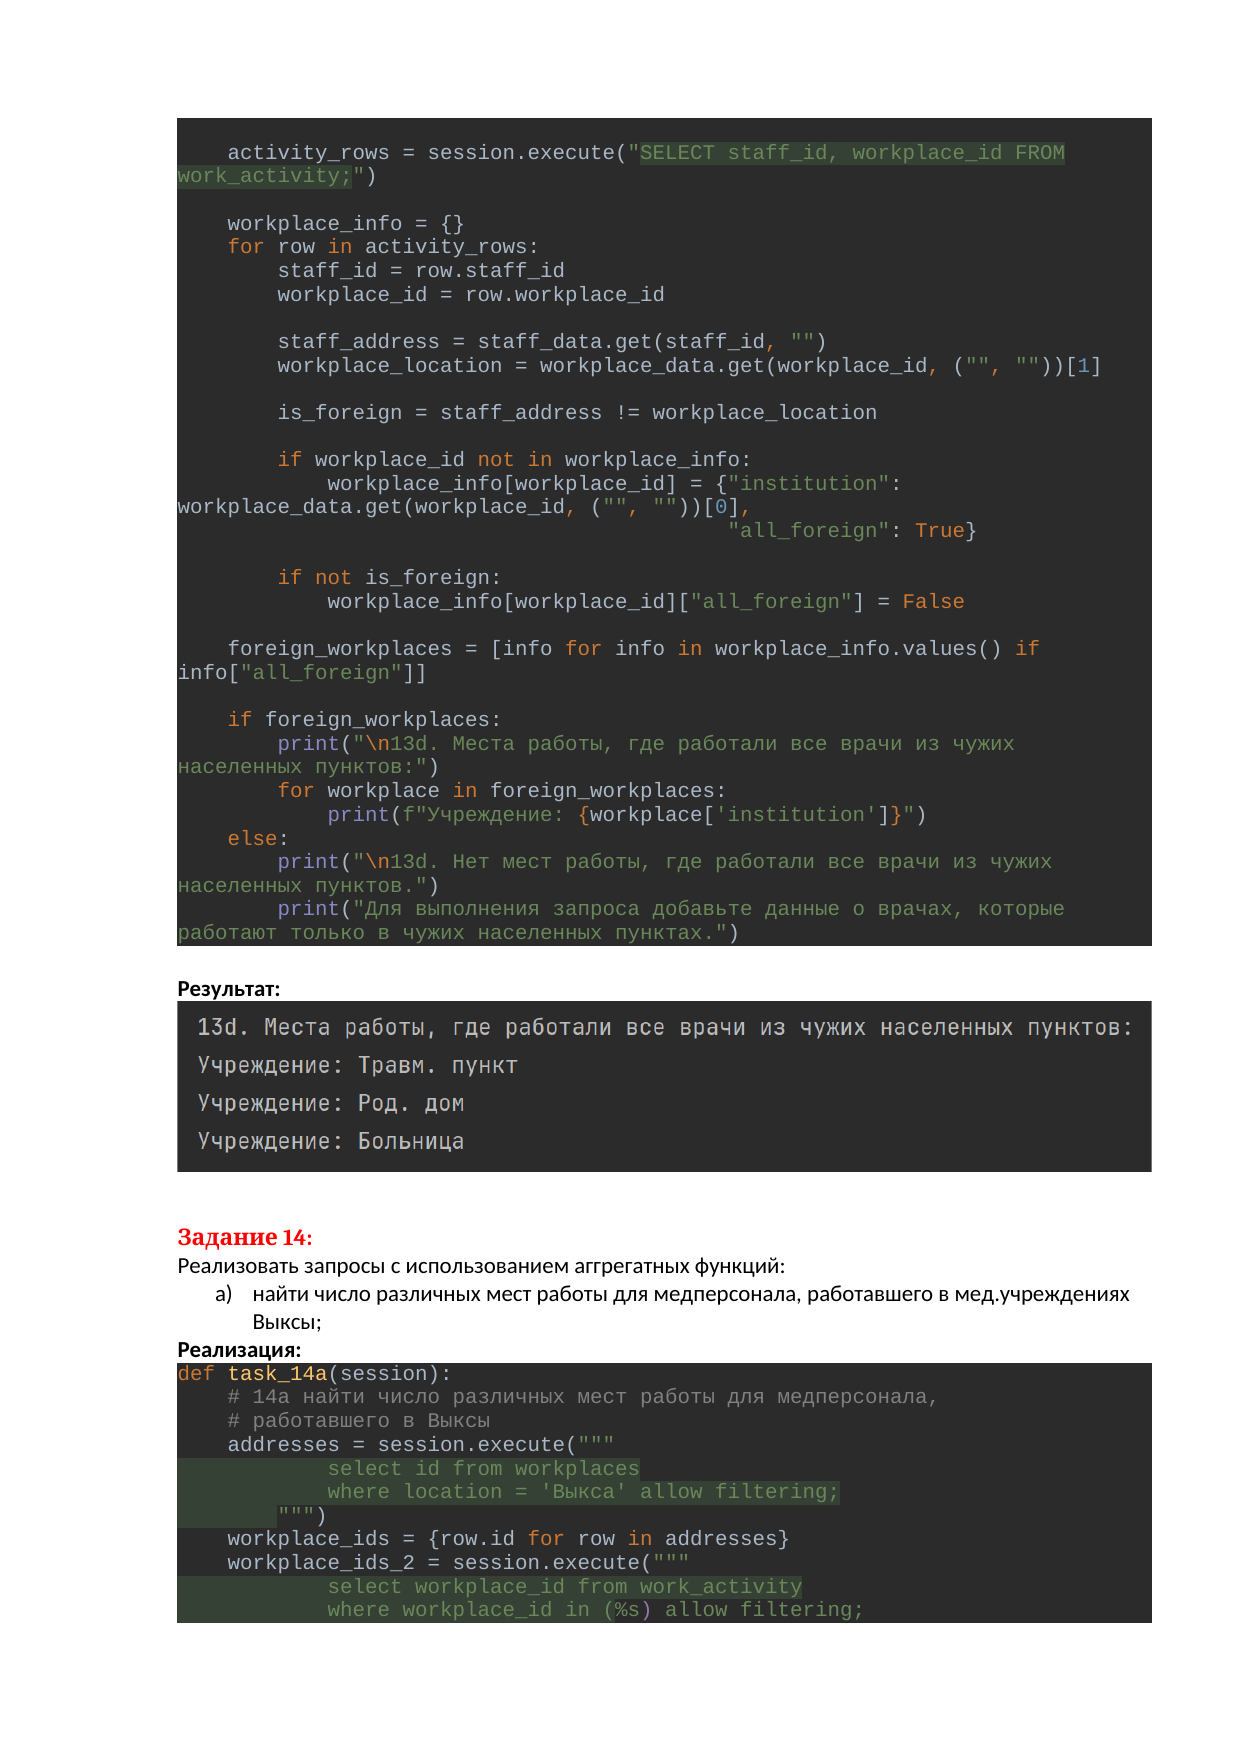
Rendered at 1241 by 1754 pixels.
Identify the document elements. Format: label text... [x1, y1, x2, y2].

text Задание 14: [177, 1224, 1152, 1251]
text Реализация: [177, 1335, 1152, 1363]
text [177, 118, 1152, 946]
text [177, 1363, 1152, 1623]
text Реализовать запросы с использованием аггрегатных функций: [177, 1251, 1152, 1279]
picture [177, 1001, 1152, 1172]
list найти число различных мест работы для медперсонала, работавшего в мед.учреждениях Выксы; [215, 1279, 1152, 1335]
text Результат: [177, 974, 1152, 1001]
